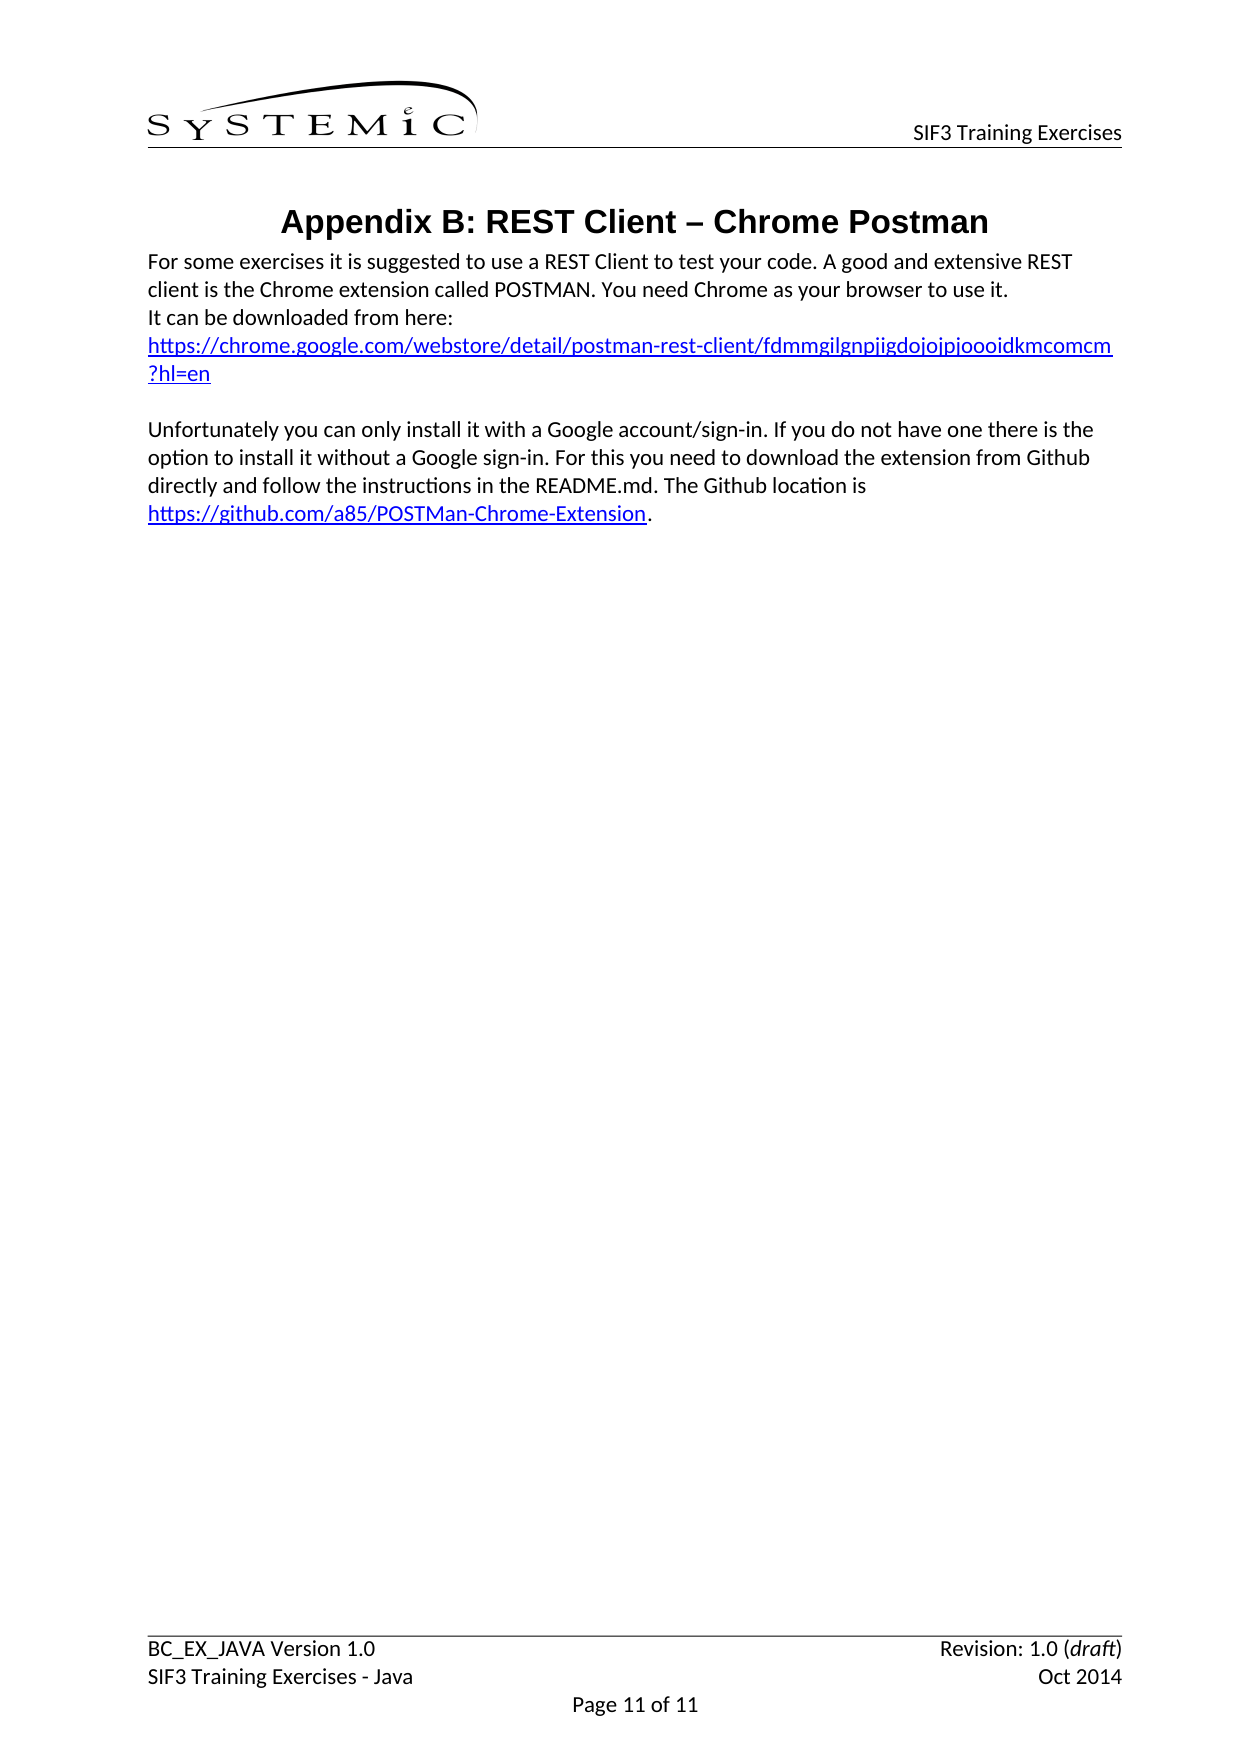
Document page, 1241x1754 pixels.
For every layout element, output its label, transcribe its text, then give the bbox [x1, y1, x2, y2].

text It can be downloaded from here: https://chrome.google.com/webstore/detail/postman-rest-client/fdmmgilgnpjigdojojpjoooidkmcomcm?hl=en [148, 303, 1122, 387]
title Appendix B: REST Client – Chrome Postman [148, 202, 1122, 241]
text Unfortunately you can only install it with a Google account/sign-in. If you do not have one there is the option to install it without a Google sign-in. For this you need to download the extension from Github directly and follow the instructions in the README.md. The Github location is https://github.com/a85/POSTMan-Chrome-Extension. [148, 415, 1122, 527]
picture [147, 80, 478, 140]
text For some exercises it is suggested to use a REST Client to test your code. A good and extensive REST client is the Chrome extension called POSTMAN. You need Chrome as your browser to use it. [148, 247, 1122, 303]
